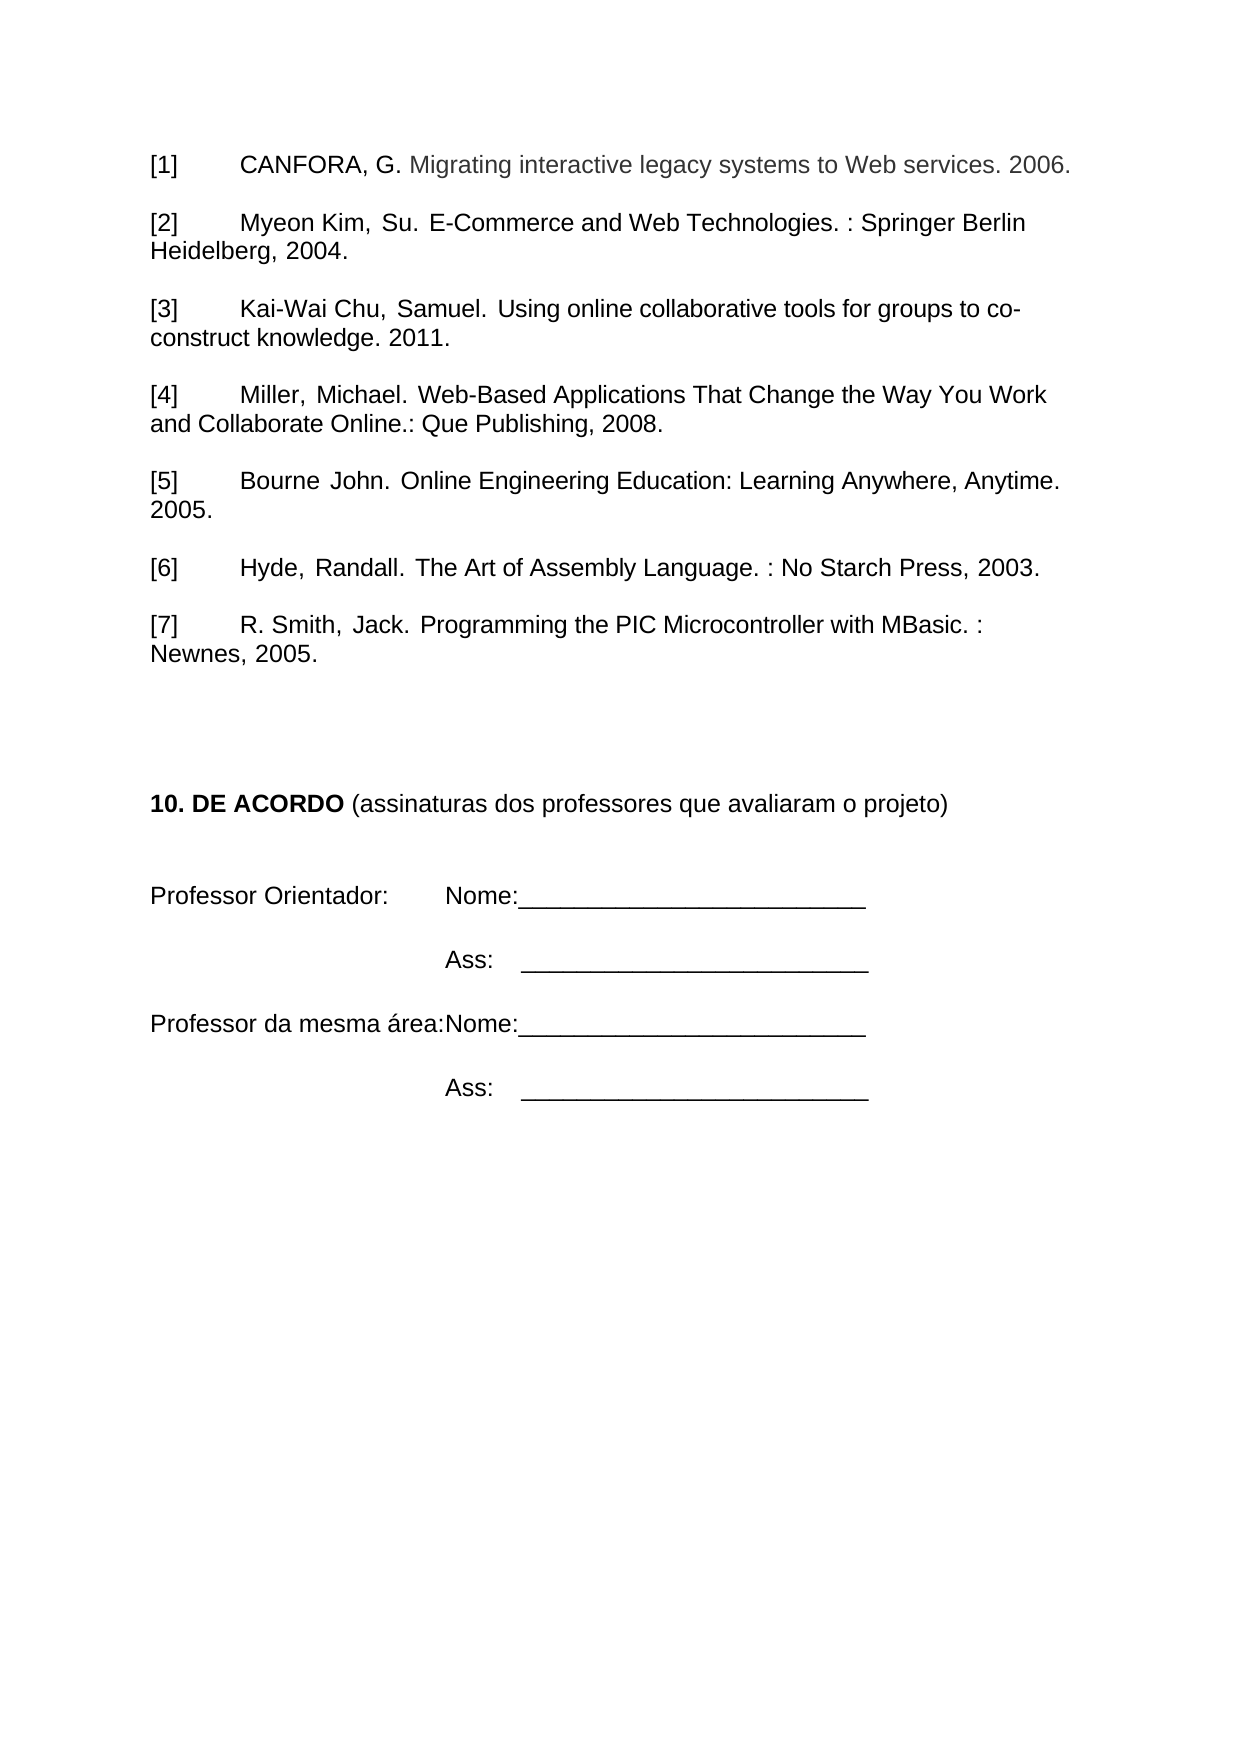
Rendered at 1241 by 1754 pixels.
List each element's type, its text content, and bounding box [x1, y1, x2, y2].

text [6] Hyde, Randall. The Art of Assembly Language. : No Starch Press, 2003. [150, 552, 1082, 581]
text [7] R. Smith, Jack. Programming the PIC Microcontroller with MBasic. : Newnes, 2005. [150, 610, 1082, 667]
text Ass: _________________________ [150, 1073, 1090, 1102]
text [2] Myeon Kim, Su. E-Commerce and Web Technologies. : Springer Berlin Heidelberg, 2004. [150, 207, 1082, 265]
text [5] Bourne John. Online Engineering Education: Learning Anywhere, Anytime. 2005. [150, 466, 1082, 524]
text [3] Kai-Wai Chu, Samuel. Using online collaborative tools for groups to co‐construct knowledge. 2011. [150, 294, 1082, 351]
text 10. DE ACORDO (assinaturas dos professores que avaliaram o projeto) [150, 789, 1090, 818]
text [4] Miller, Michael. Web-Based Applications That Change the Way You Work and Collaborate Online.: Que Publishing, 2008. [150, 380, 1082, 437]
text Professor da mesma área: Nome:_________________________ [150, 1009, 1090, 1038]
text [1] CANFORA, G. Migrating interactive legacy systems to Web services. 2006. [150, 150, 1082, 179]
text Professor Orientador: Nome:_________________________ [150, 881, 1090, 910]
text Ass: _________________________ [150, 945, 1090, 974]
